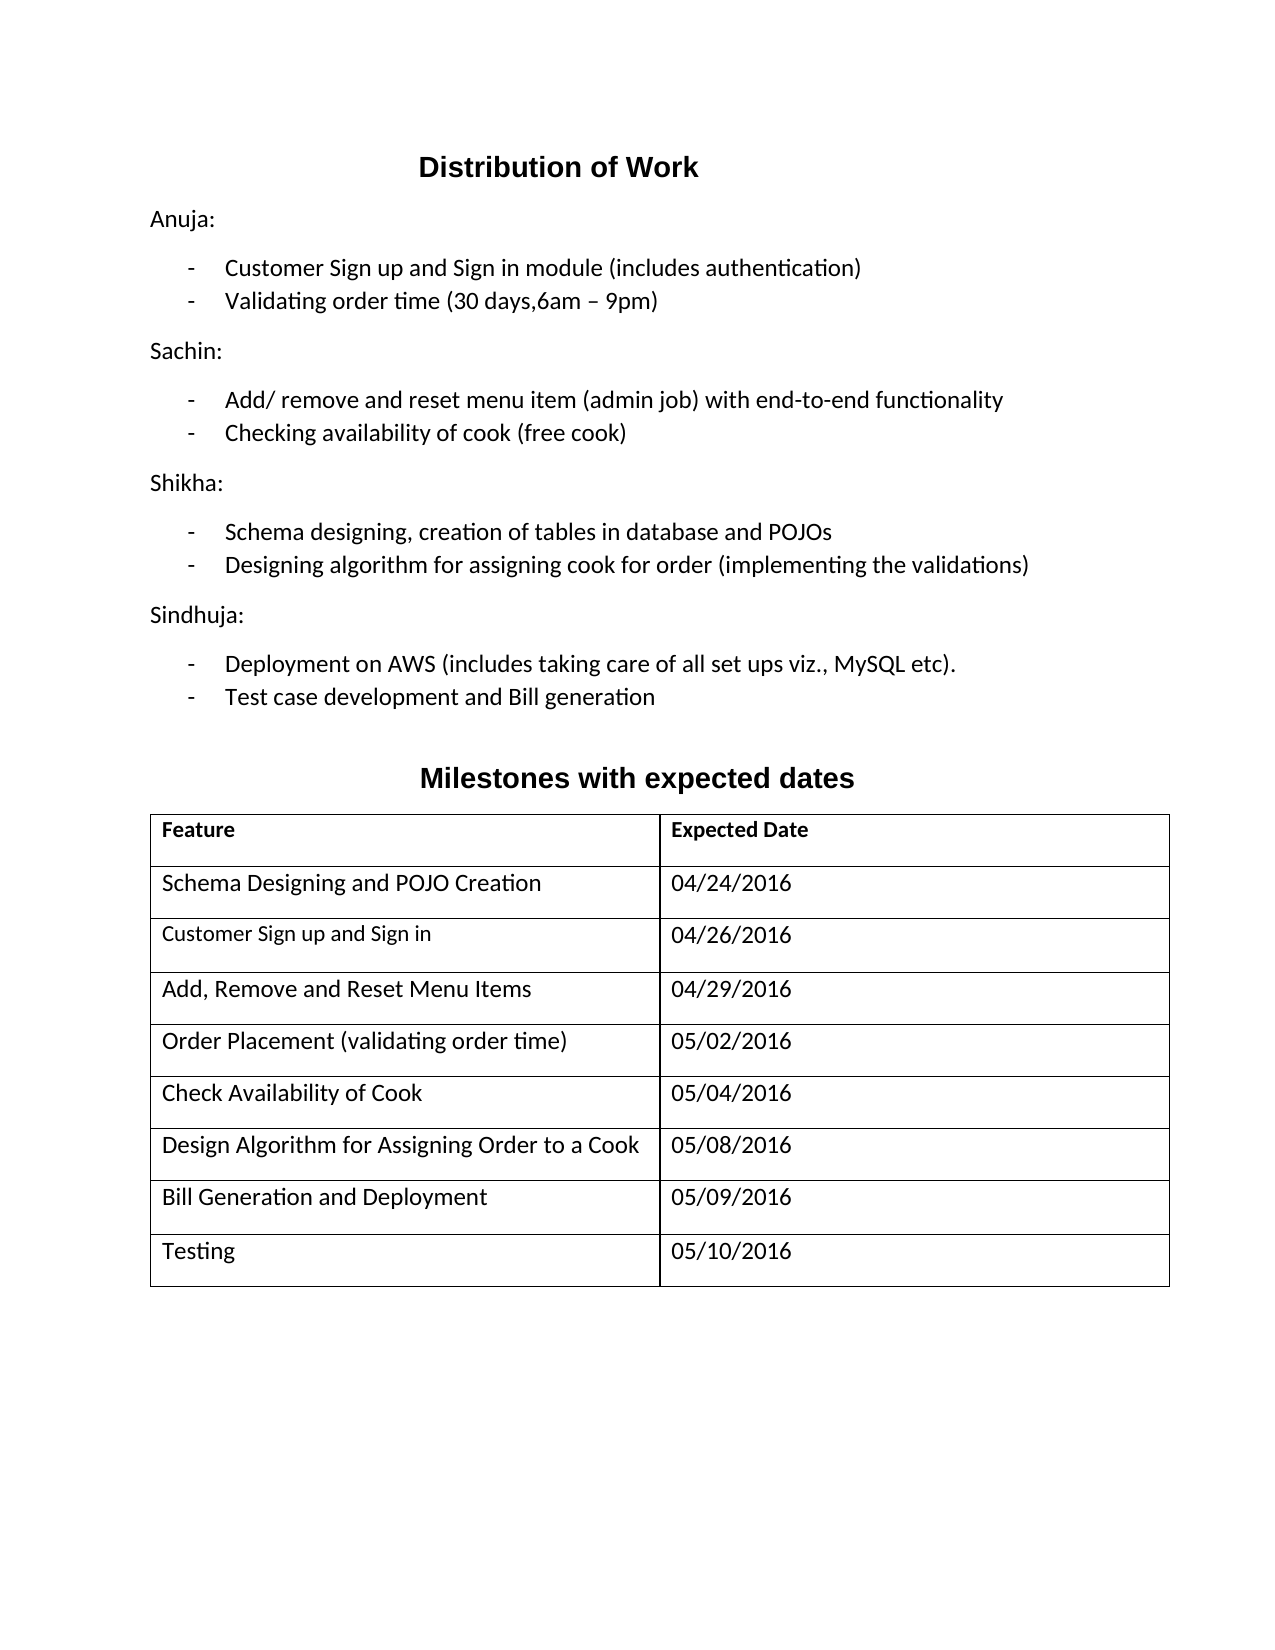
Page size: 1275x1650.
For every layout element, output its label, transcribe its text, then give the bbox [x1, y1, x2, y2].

table_cell Schema Designing and POJO Creation [151, 867, 659, 918]
table_cell Check Availability of Cook [151, 1077, 659, 1128]
text Sindhuja: [150, 599, 1125, 629]
table_cell Design Algorithm for Assigning Order to a Cook [151, 1129, 659, 1180]
text Shikha: [150, 467, 1125, 497]
table_cell Customer Sign up and Sign in [151, 919, 659, 972]
table_cell 05/09/2016 [661, 1181, 1169, 1234]
table_cell Add, Remove and Reset Menu Items [151, 973, 659, 1024]
list Schema designing, creation of tables in database and POJOs [187, 517, 1125, 547]
list Validating order time (30 days,6am – 9pm) [187, 285, 1125, 316]
list Add/ remove and reset menu item (admin job) with end-to-end functionality [187, 384, 1125, 415]
list Customer Sign up and Sign in module (includes authentication) [187, 252, 1125, 283]
text Distribution of Work [150, 150, 862, 183]
table_cell 05/10/2016 [661, 1235, 1169, 1286]
list Designing algorithm for assigning cook for order (implementing the validations) [187, 549, 1125, 580]
table_cell 04/26/2016 [661, 919, 1169, 972]
table_header Feature [151, 815, 659, 866]
table_cell Order Placement (validating order time) [151, 1025, 659, 1076]
table_cell 05/04/2016 [661, 1077, 1169, 1128]
table_cell 04/24/2016 [661, 867, 1169, 918]
list Test case development and Bill generation [187, 682, 1125, 712]
table_header Expected Date [661, 815, 1169, 866]
table_cell Testing [151, 1235, 659, 1286]
table_cell Bill Generation and Deployment [151, 1181, 659, 1234]
table_cell 05/02/2016 [661, 1025, 1169, 1076]
list Deployment on AWS (includes taking care of all set ups viz., MySQL etc). [187, 649, 1125, 679]
text Anuja: [150, 203, 1125, 233]
table_cell 04/29/2016 [661, 973, 1169, 1024]
text Sachin: [150, 335, 1125, 365]
list Checking availability of cook (free cook) [187, 417, 1125, 448]
table_cell 05/08/2016 [661, 1129, 1169, 1180]
text Milestones with expected dates [150, 761, 1125, 795]
